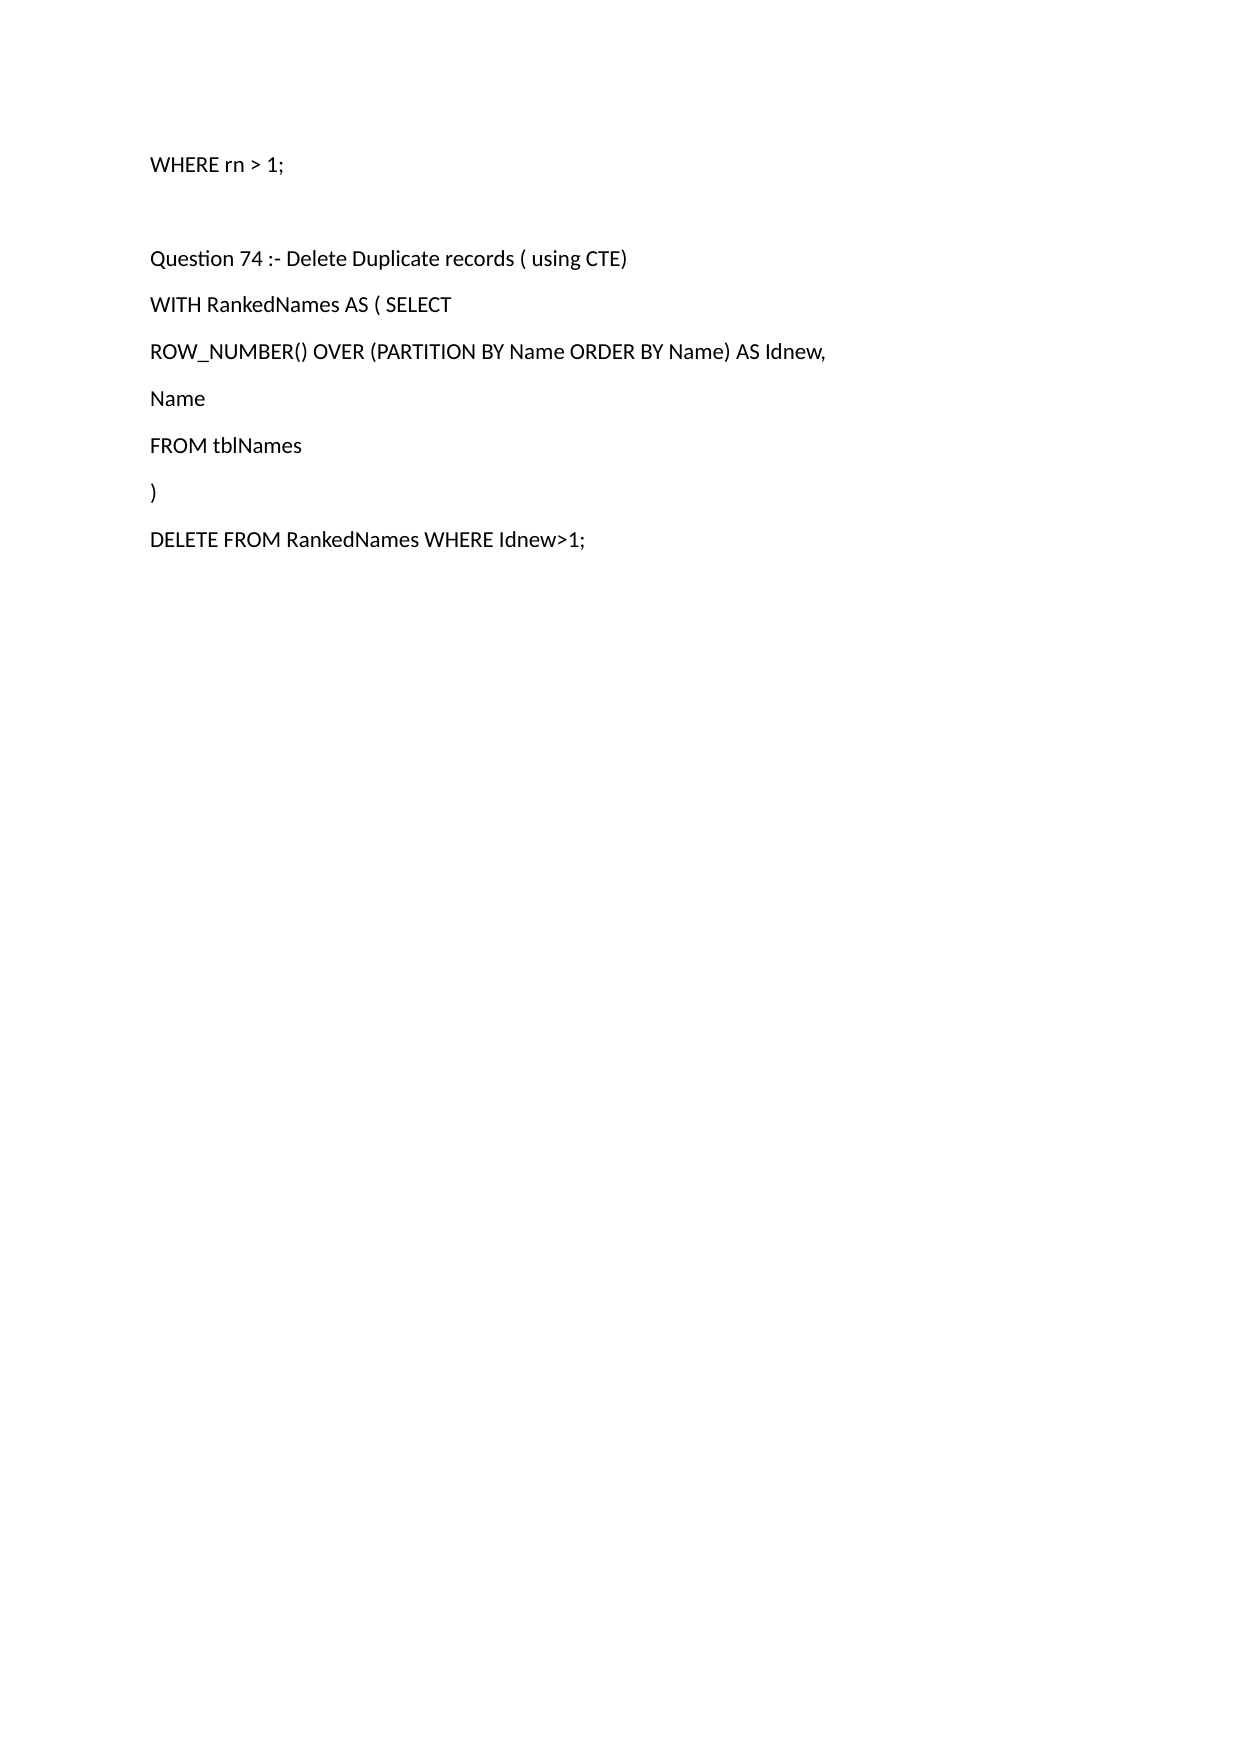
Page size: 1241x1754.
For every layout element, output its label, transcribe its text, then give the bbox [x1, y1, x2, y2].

text DELETE FROM RankedNames WHERE Idnew>1; [150, 525, 1090, 553]
text ROW_NUMBER() OVER (PARTITION BY Name ORDER BY Name) AS Idnew, [150, 337, 1090, 366]
text FROM tblNames [150, 431, 1090, 459]
text WHERE rn > 1; [150, 150, 1090, 178]
text Name [150, 384, 1090, 412]
text WITH RankedNames AS ( SELECT [150, 291, 1090, 319]
text ) [150, 478, 1090, 506]
text Question 74 :- Delete Duplicate records ( using CTE) [150, 244, 1090, 272]
